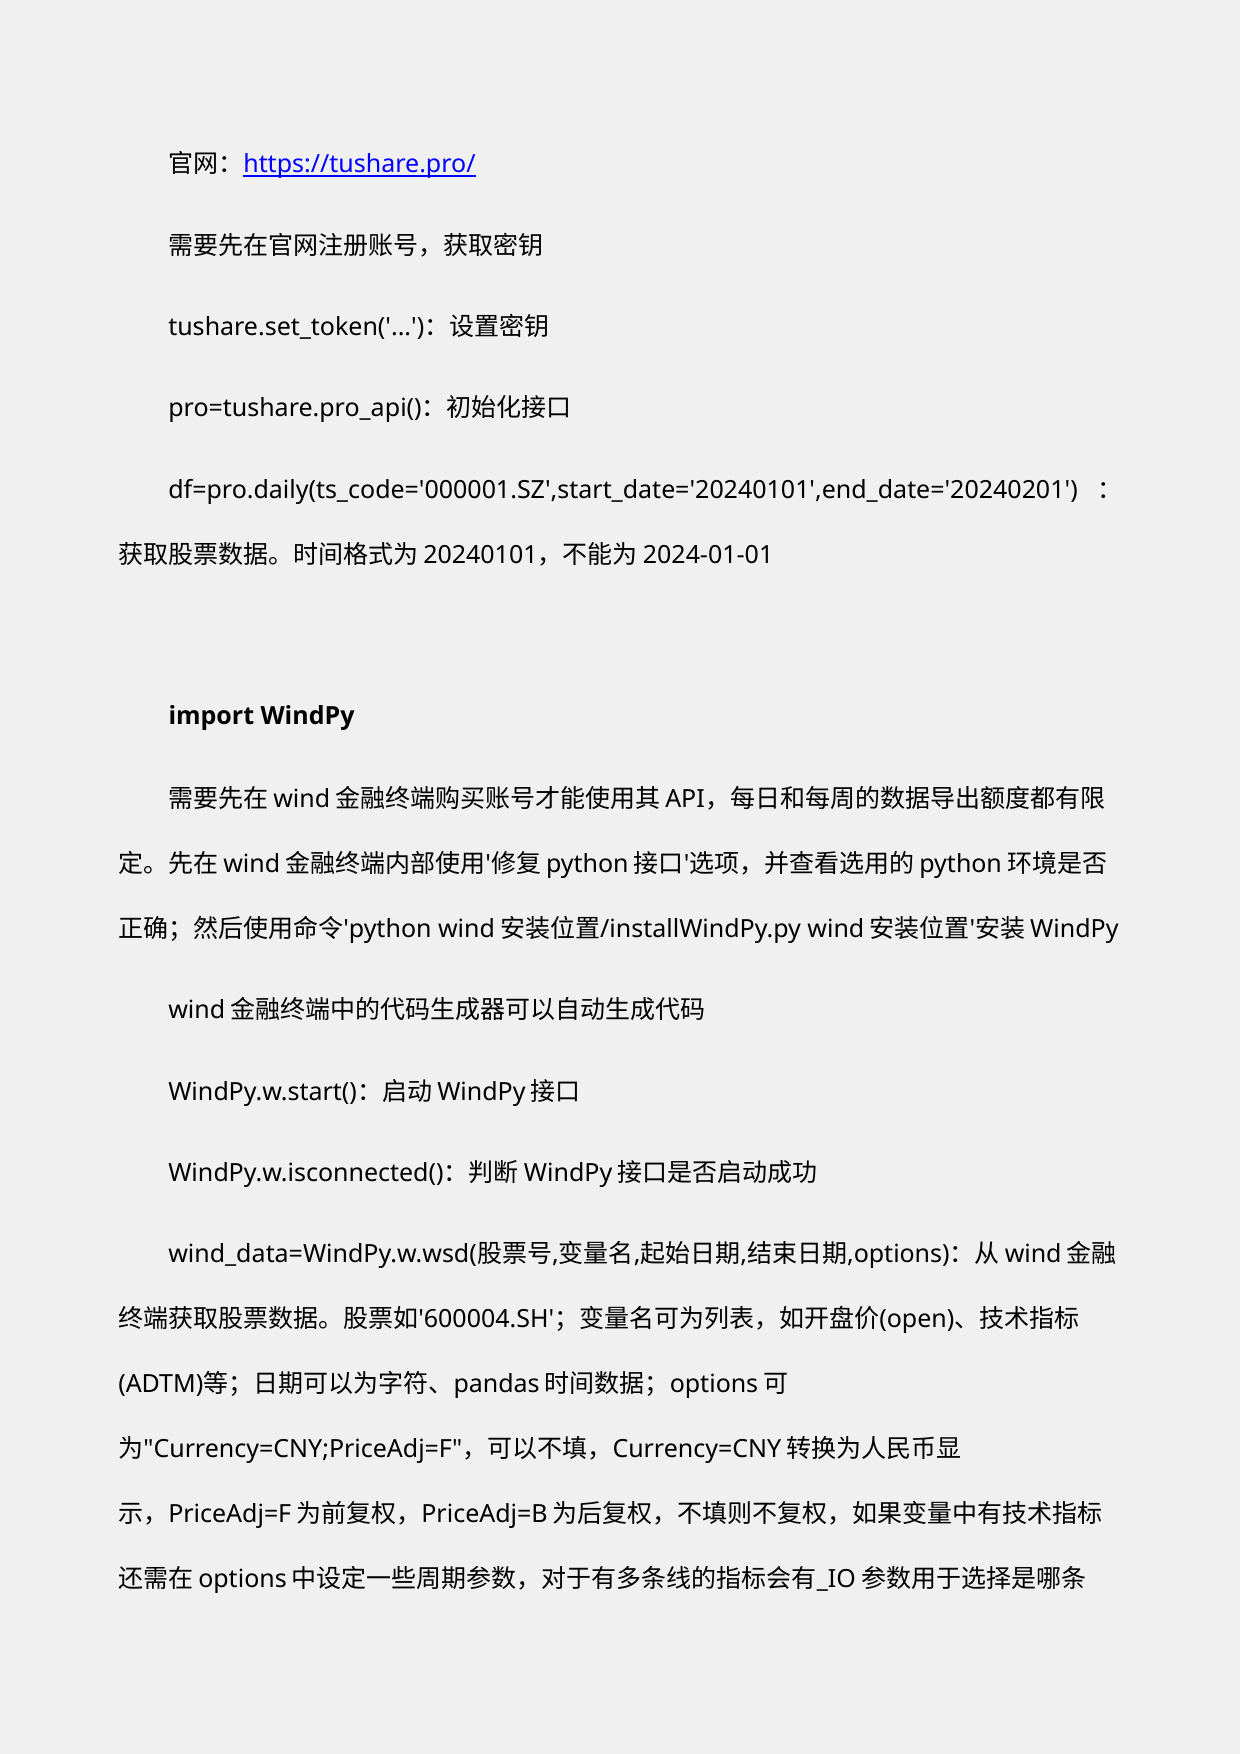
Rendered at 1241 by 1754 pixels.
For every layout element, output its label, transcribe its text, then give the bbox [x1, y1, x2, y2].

text 官网：https://tushare.pro/ [118, 129, 1122, 194]
text df=pro.daily(ts_code='000001.SZ',start_date='20240101',end_date='20240201')：获取股票数据。时间格式为20240101，不能为2024-01-01 [118, 455, 1122, 585]
list 需要先在wind金融终端购买账号才能使用其API，每日和每周的数据导出额度都有限定。先在wind金融终端内部使用'修复python接口'选项，并查看选用的python环境是否正确；然后使用命令'python wind安装位置/installWindPy.py wind安装位置'安装WindPy [118, 764, 1122, 959]
text 需要先在官网注册账号，获取密钥 [118, 211, 1122, 276]
list WindPy.w.start()：启动WindPy接口 [118, 1057, 1122, 1122]
list import WindPy [118, 683, 1122, 748]
text pro=tushare.pro_api()：初始化接口 [118, 373, 1122, 438]
list wind金融终端中的代码生成器可以自动生成代码 [118, 975, 1122, 1040]
text tushare.set_token('...')：设置密钥 [118, 292, 1122, 357]
list WindPy.w.isconnected()：判断WindPy接口是否启动成功 [118, 1138, 1122, 1203]
